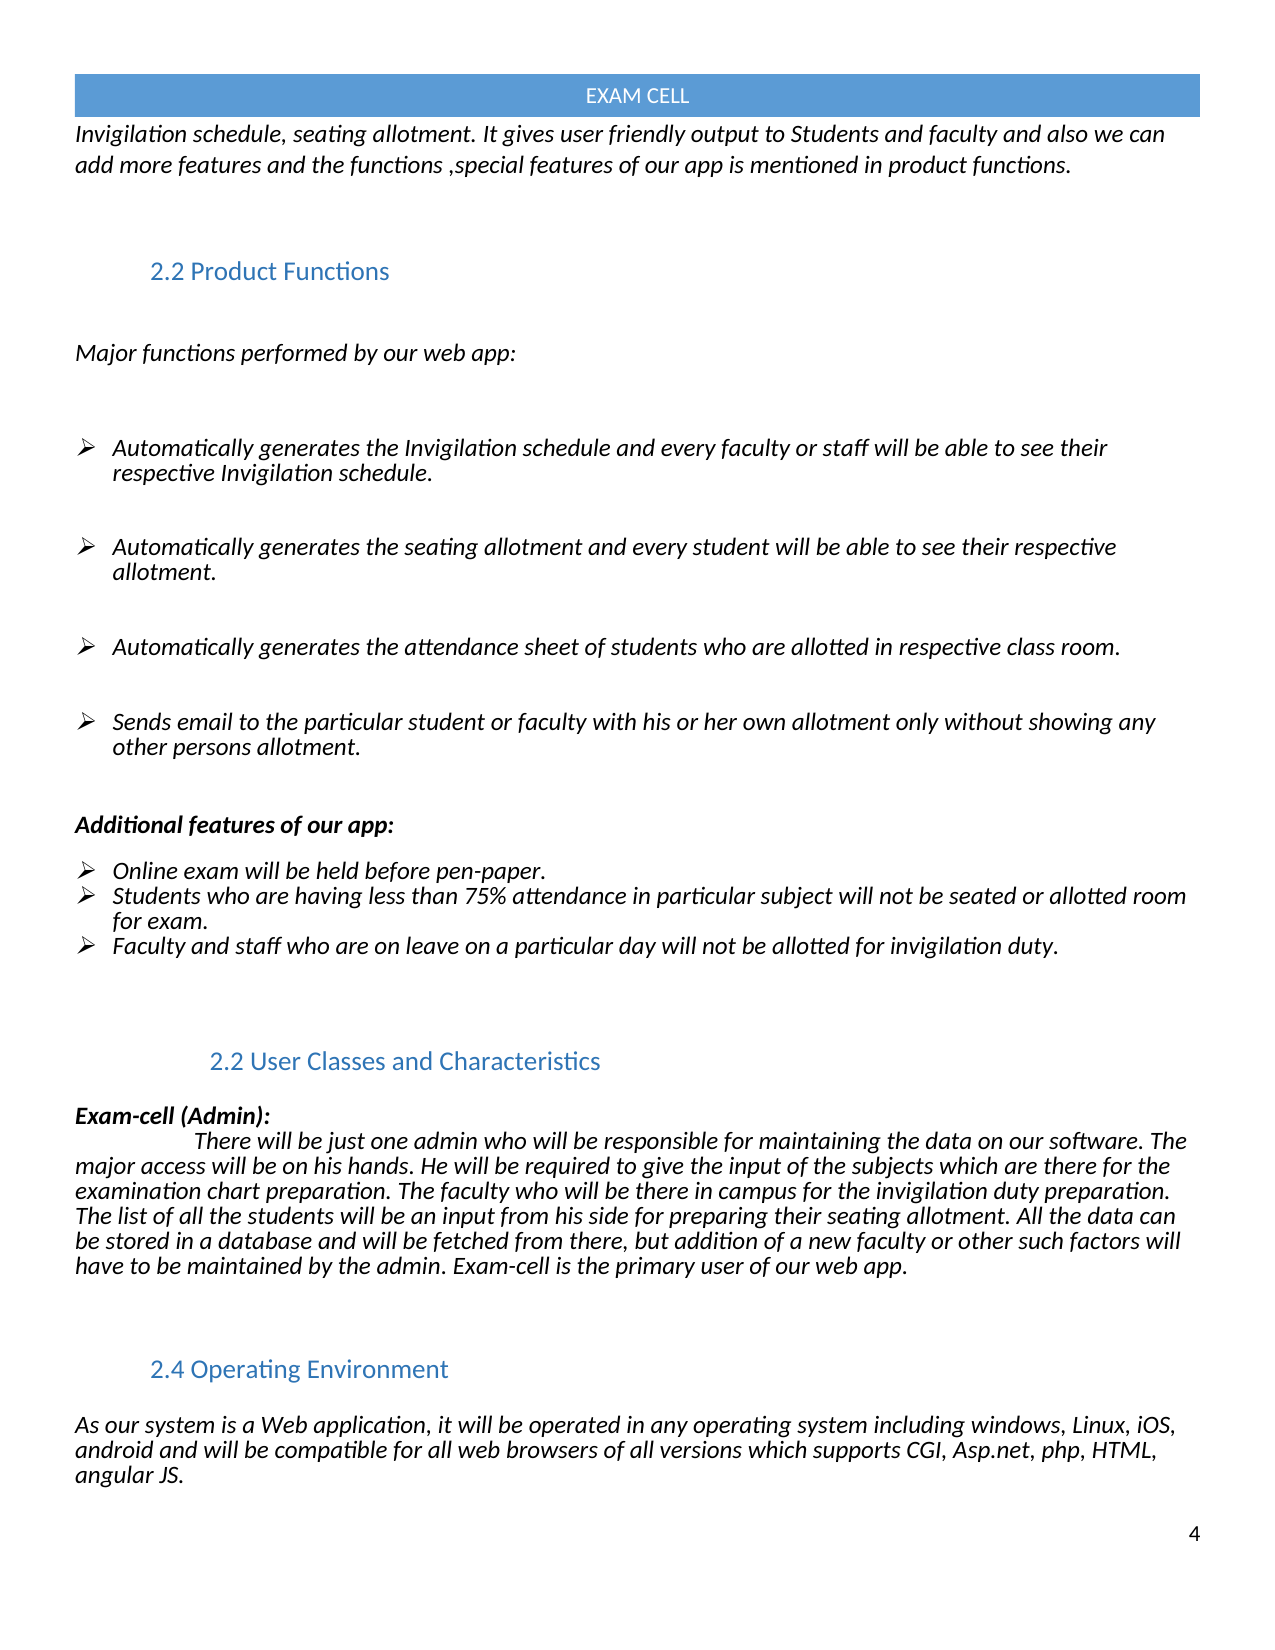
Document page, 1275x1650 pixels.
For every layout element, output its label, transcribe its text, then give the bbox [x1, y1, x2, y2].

subtitle 2.4 Operating Environment [75, 1353, 1200, 1386]
list Sends email to the particular student or faculty with his or her own allotment only without showing any other persons allotment. [75, 710, 1200, 760]
text There will be just one admin who will be responsible for maintaining the data on our software. The major access will be on his hands. He will be required to give the input of the subjects which are there for the examination chart preparation. The faculty who will be there in campus for the invigilation duty preparation. The list of all the students will be an input from his side for preparing their seating allotment. All the data can be stored in a database and will be fetched from there, but addition of a new faculty or other such factors will have to be maintained by the admin. Exam-cell is the primary user of our web app. [75, 1130, 1200, 1280]
text Exam-cell (Admin): [75, 1105, 1200, 1130]
subtitle 2.2 Product Functions [75, 254, 1200, 287]
text As our system is a Web application, it will be operated in any operating system including windows, Linux, iOS, android and will be compatible for all web browsers of all versions which supports CGI, Asp.net, php, HTML, angular JS. [75, 1413, 1200, 1488]
list Automatically generates the attendance sheet of students who are allotted in respective class room. [75, 635, 1200, 660]
list Faculty and staff who are on leave on a particular day will not be allotted for invigilation duty. [75, 934, 1200, 959]
list Automatically generates the seating allotment and every student will be able to see their respective allotment. [75, 536, 1200, 586]
list Automatically generates the Invigilation schedule and every faculty or staff will be able to see their respective Invigilation schedule. [75, 436, 1200, 486]
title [75, 117, 1200, 179]
list Students who are having less than 75% attendance in particular subject will not be seated or allotted room for exam. [75, 884, 1200, 934]
text Additional features of our app: [75, 809, 1200, 840]
text Major functions performed by our web app: [75, 337, 1200, 368]
list Online exam will be held before pen-paper. [75, 859, 1200, 884]
subtitle User Classes and Characteristics [209, 1044, 1200, 1077]
